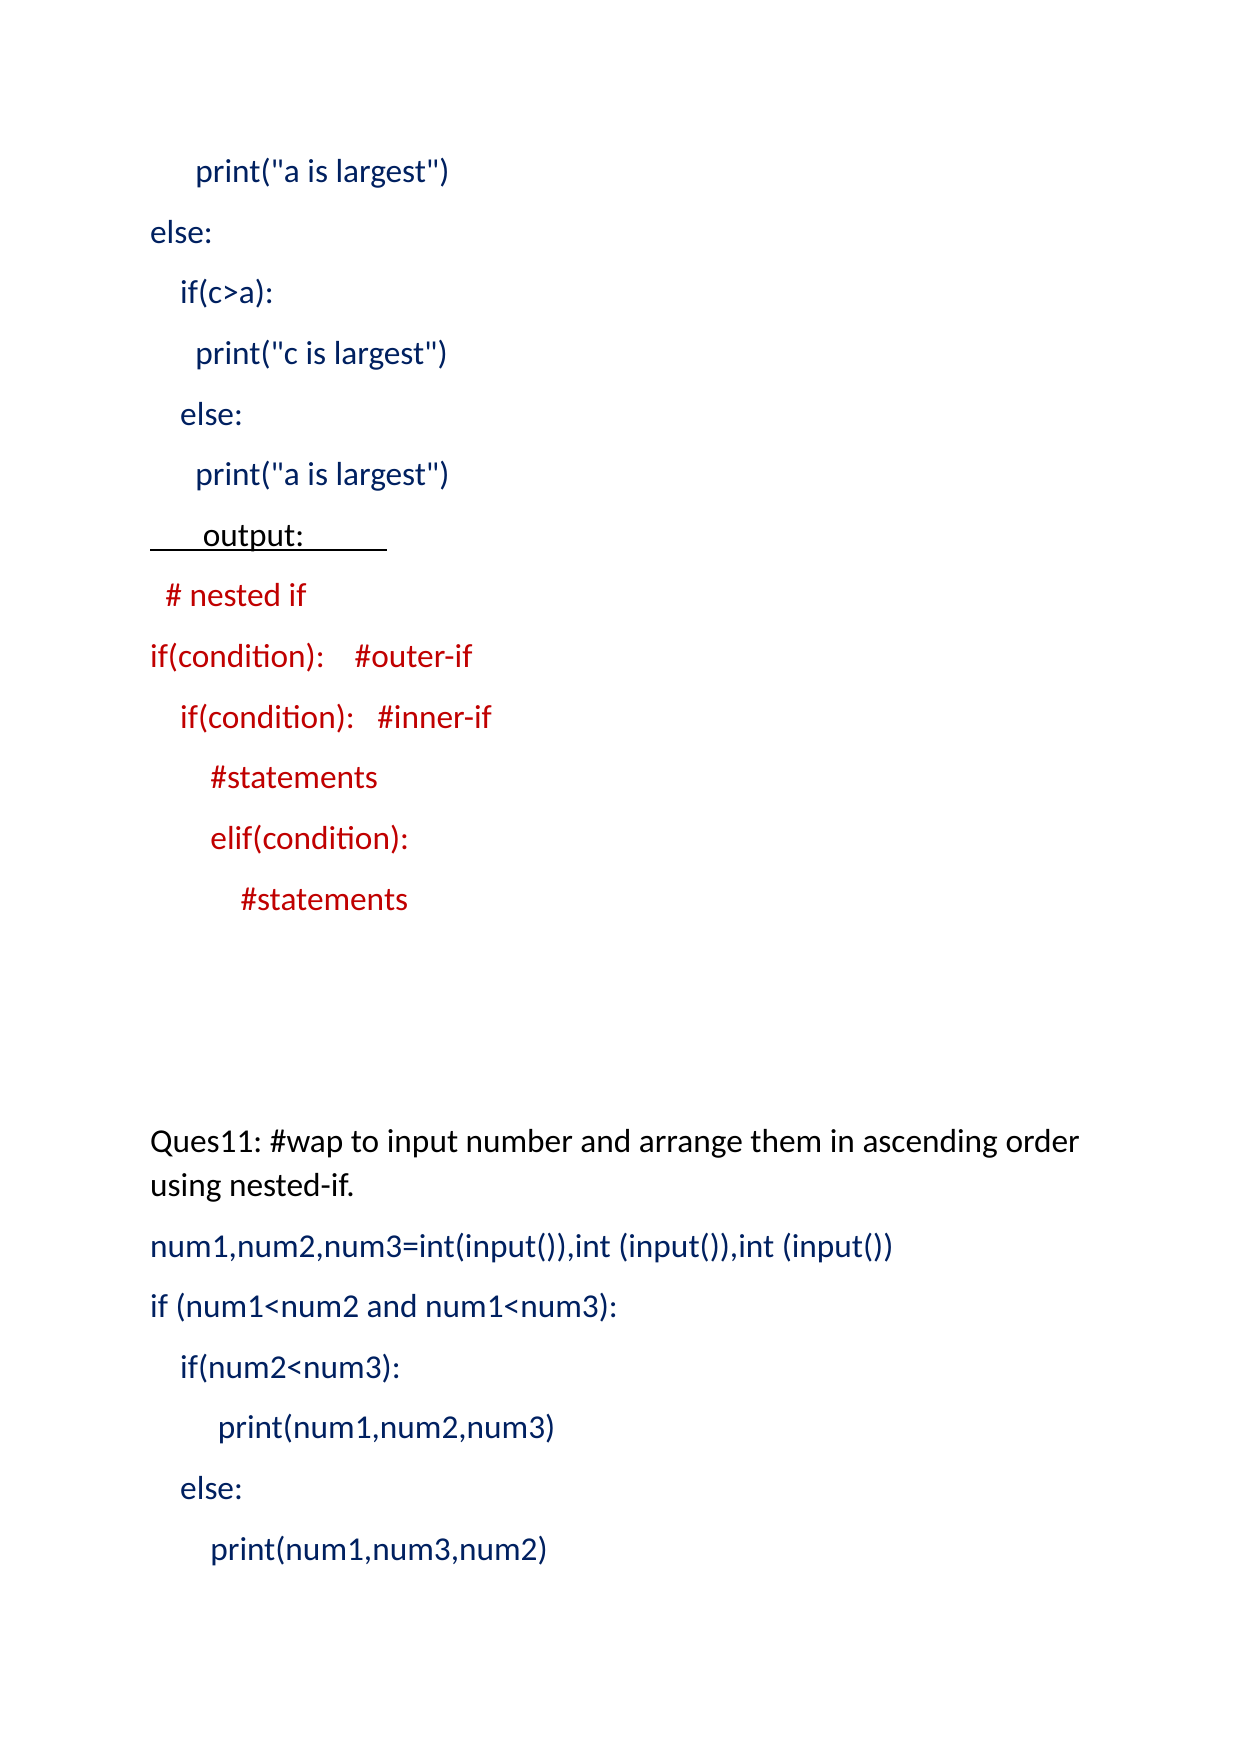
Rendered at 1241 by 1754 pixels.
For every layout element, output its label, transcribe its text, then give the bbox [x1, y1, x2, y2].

text if(condition): #outer-if [150, 635, 1090, 676]
text else: [150, 211, 1090, 251]
text print(num1,num2,num3) [150, 1406, 1090, 1447]
text if(c>a): [150, 271, 1090, 312]
text Ques11: #wap to input number and arrange them in ascending order using nested-if. [150, 1120, 1090, 1205]
text print("a is largest") [150, 150, 1090, 191]
text # nested if [150, 574, 1090, 615]
text if(num2<num3): [150, 1346, 1090, 1387]
text #statements [150, 756, 1090, 797]
text print("c is largest") [150, 332, 1090, 373]
text #statements [150, 877, 1090, 918]
text else: [150, 1467, 1090, 1508]
text print(num1,num3,num2) [150, 1528, 1090, 1568]
text if (num1<num2 and num1<num3): [150, 1285, 1090, 1326]
text output: [150, 514, 1090, 554]
text print("a is largest") [150, 453, 1090, 494]
text num1,num2,num3=int(input()),int (input()),int (input()) [150, 1224, 1090, 1265]
text elif(condition): [150, 817, 1090, 858]
text else: [150, 392, 1090, 433]
text if(condition): #inner-if [150, 696, 1090, 736]
